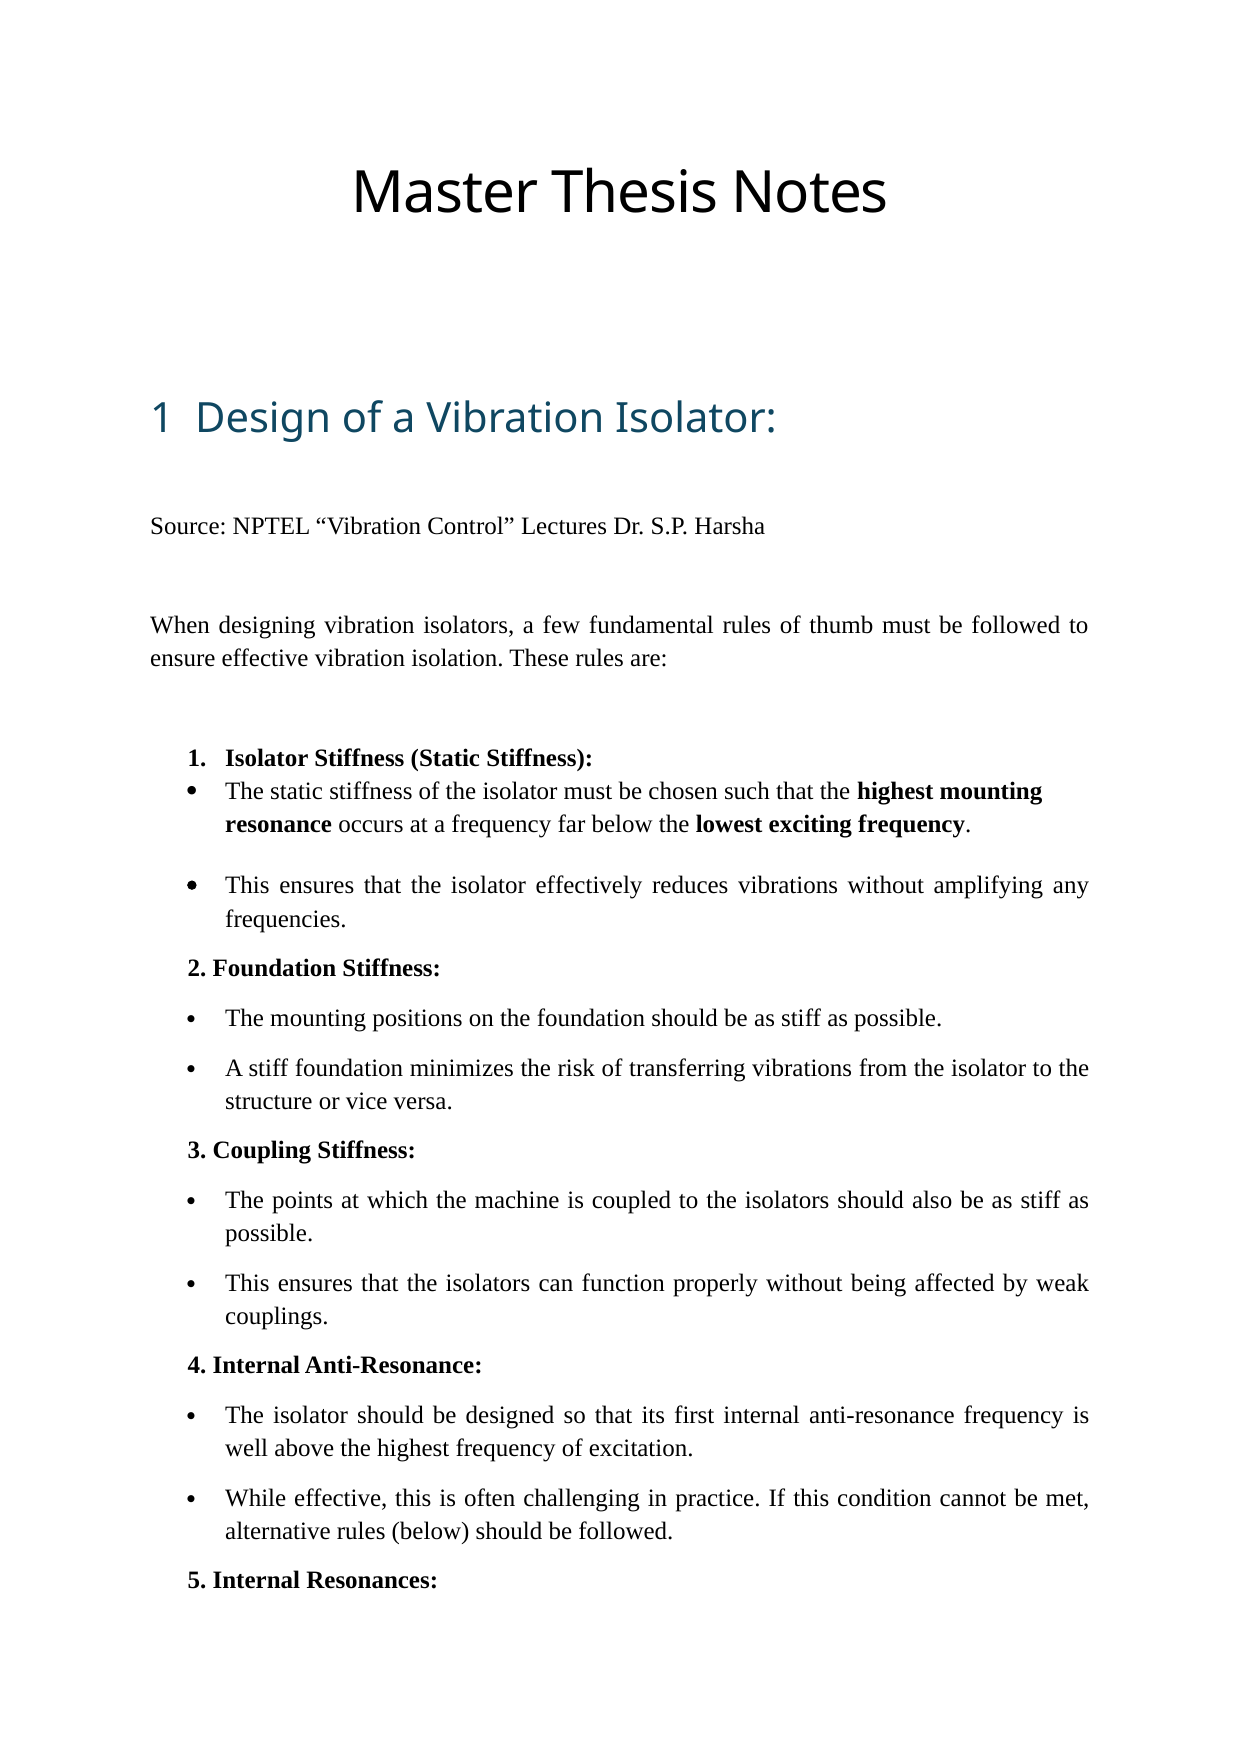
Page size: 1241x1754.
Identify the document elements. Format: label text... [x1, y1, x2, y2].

list Isolator Stiffness (Static Stiffness): [187, 743, 1090, 772]
list The points at which the machine is coupled to the isolators should also be as stiff as possible. [187, 1185, 1090, 1247]
list This ensures that the isolator effectively reduces vibrations without amplifying any frequencies. [187, 871, 1090, 932]
text 3. Coupling Stiffness: [150, 1135, 1090, 1164]
text 2. Foundation Stiffness: [150, 953, 1090, 982]
text When designing vibration isolators, a few fundamental rules of thumb must be followed to ensure effective vibration isolation. These rules are: [150, 610, 1090, 672]
text 4. Internal Anti-Resonance: [150, 1351, 1090, 1379]
text Source: NPTEL “Vibration Control” Lectures Dr. S.P. Harsha [150, 511, 1090, 540]
title Master Thesis Notes [150, 150, 1090, 309]
subtitle Design of a Vibration Isolator: [150, 388, 1090, 444]
list A stiff foundation minimizes the risk of transferring vibrations from the isolator to the structure or vice versa. [187, 1053, 1090, 1114]
list This ensures that the isolators can function properly without being affected by weak couplings. [187, 1268, 1090, 1329]
list The mounting positions on the foundation should be as stiff as possible. [187, 1003, 1090, 1032]
text 5. Internal Resonances: [150, 1566, 1090, 1594]
list The static stiffness of the isolator must be chosen such that the highest mounting resonance occurs at a frequency far below the lowest exciting frequency. [187, 776, 1090, 838]
list While effective, this is often challenging in practice. If this condition cannot be met, alternative rules (below) should be followed. [187, 1483, 1090, 1545]
list The isolator should be designed so that its first internal anti-resonance frequency is well above the highest frequency of excitation. [187, 1400, 1090, 1462]
